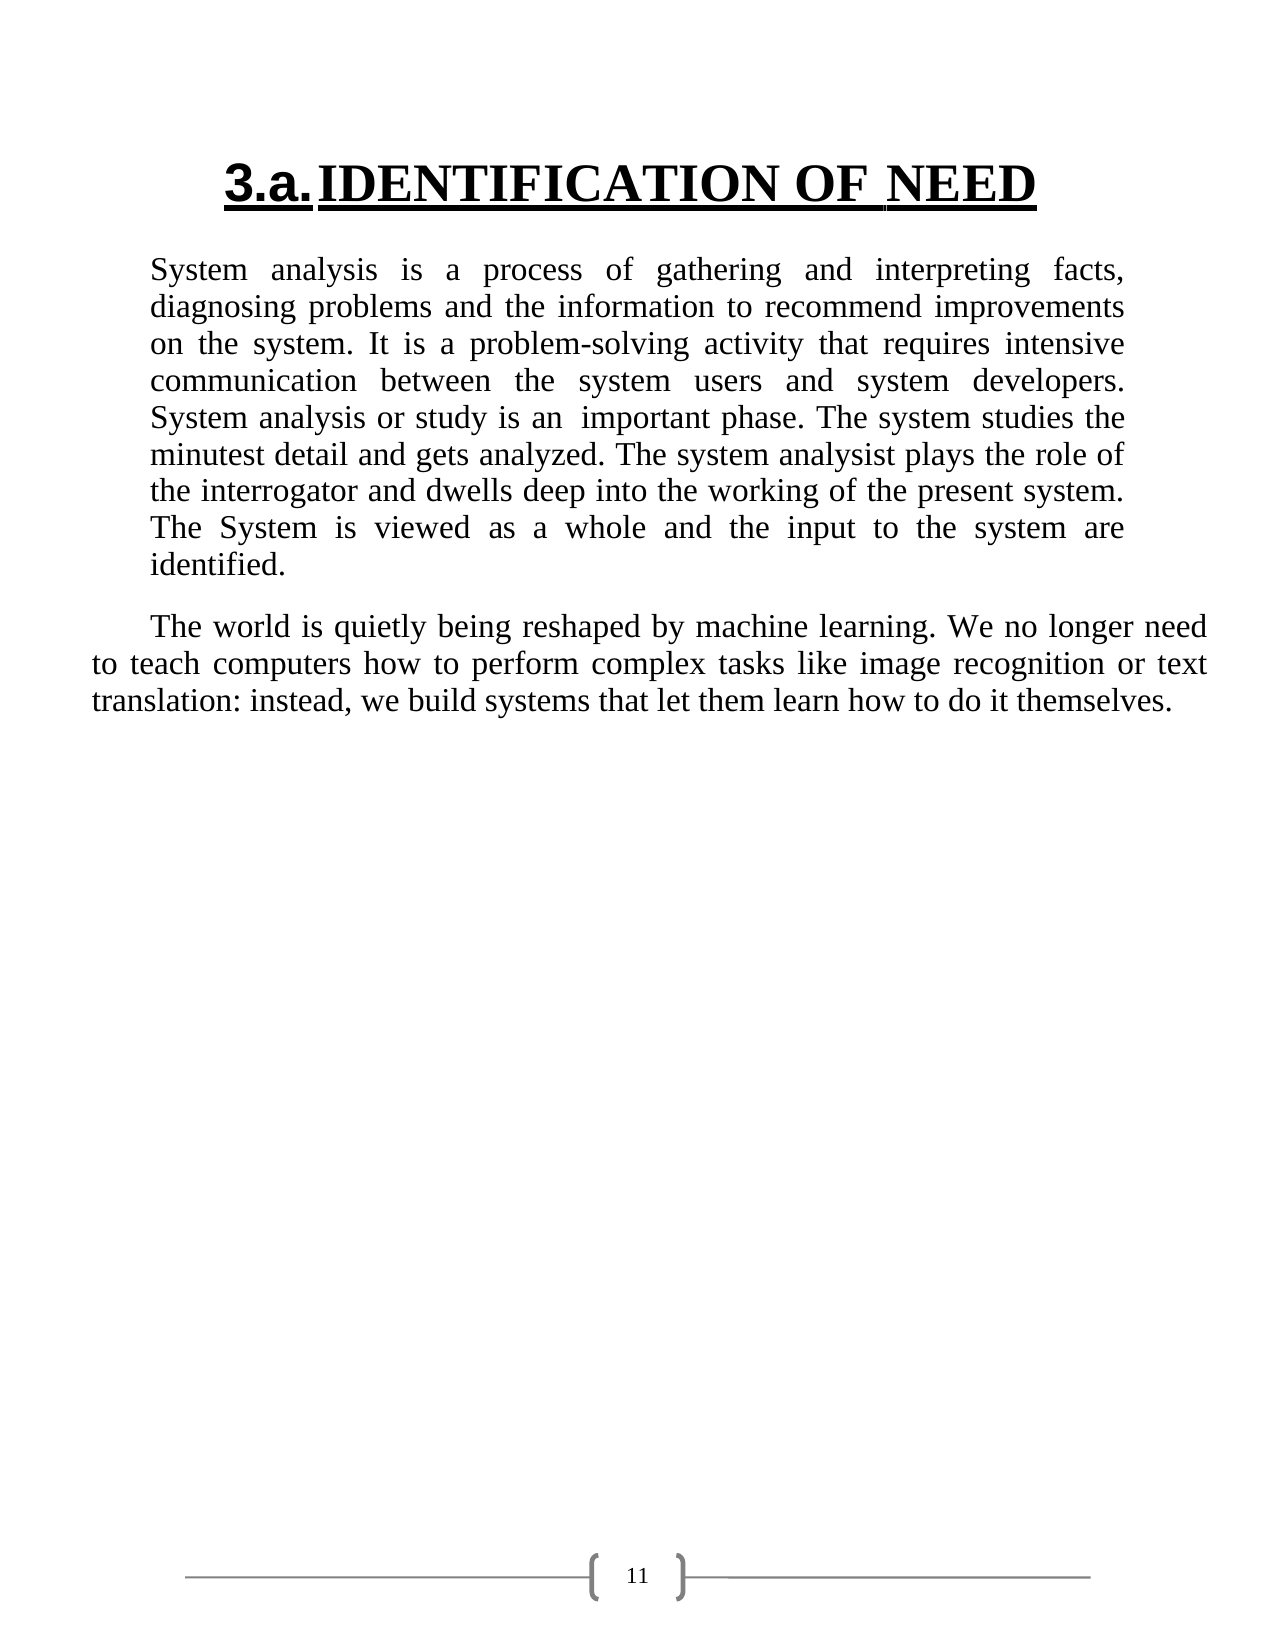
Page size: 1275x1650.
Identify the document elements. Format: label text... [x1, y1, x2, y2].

text The world is quietly being reshaped by machine learning. We no longer need to teach computers how to perform complex tasks like image recognition or text translation: instead, we build systems that let them learn how to do it themselves. [92, 608, 1208, 718]
subtitle IDENTIFICATION OF NEED [224, 151, 1208, 213]
text System analysis is a process of gathering and interpreting facts, diagnosing problems and the information to recommend improvements on the system. It is a problem-solving activity that requires intensive communication between the system users and system developers. System analysis or study is an important phase. The system studies the minutest detail and gets analyzed. The system analysist plays the role of the interrogator and dwells deep into the working of the present system. The System is viewed as a whole and the input to the system are identified. [150, 251, 1126, 583]
